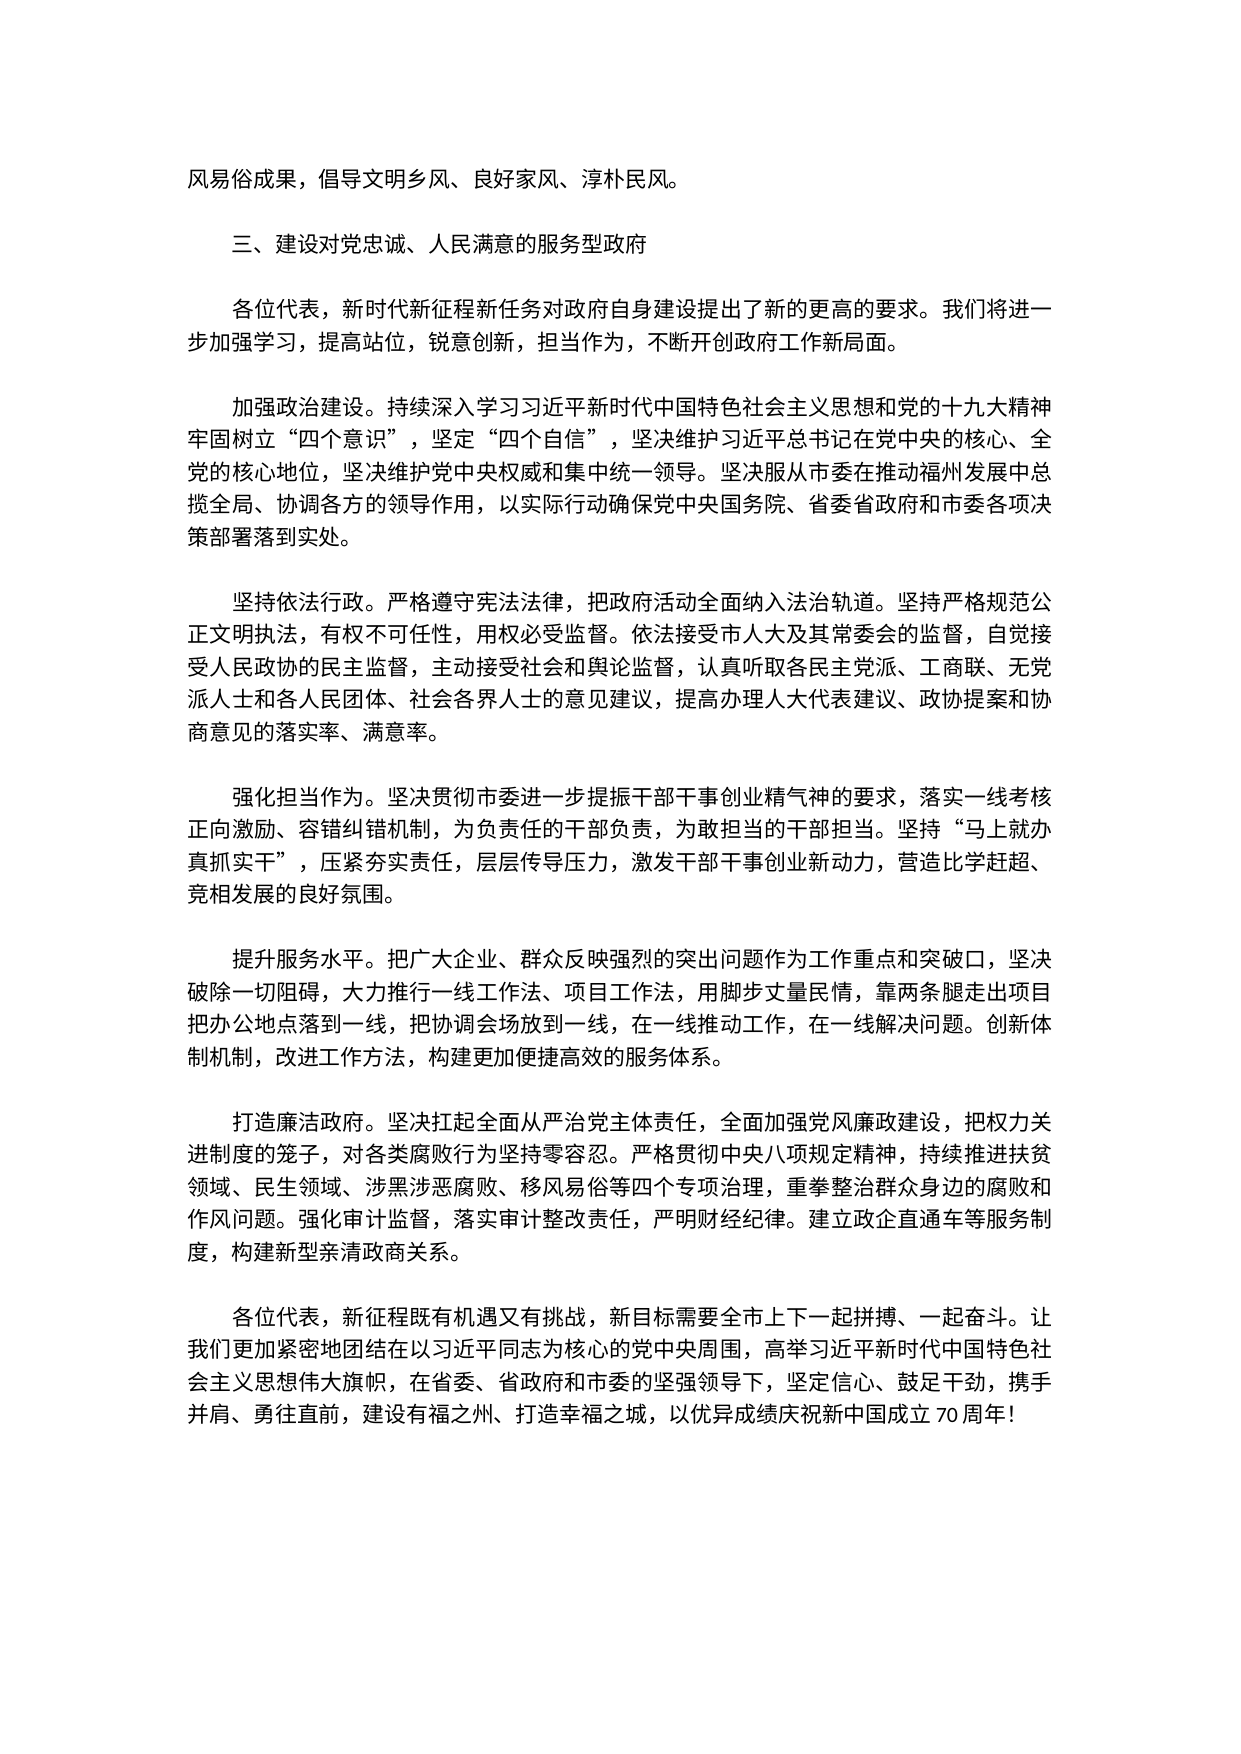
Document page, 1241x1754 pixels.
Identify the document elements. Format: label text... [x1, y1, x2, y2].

text 提升服务水平。把广大企业、群众反映强烈的突出问题作为工作重点和突破口，坚决破除一切阻碍，大力推行一线工作法、项目工作法，用脚步丈量民情，靠两条腿走出项目，把办公地点落到一线，把协调会场放到一线，在一线推动工作，在一线解决问题。创新体制机制，改进工作方法，构建更加便捷高效的服务体系。 [187, 942, 1053, 1072]
text 各位代表，新征程既有机遇又有挑战，新目标需要全市上下一起拼搏、一起奋斗。让我们更加紧密地团结在以习近平同志为核心的党中央周围，高举习近平新时代中国特色社会主义思想伟大旗帜，在省委、省政府和市委的坚强领导下，坚定信心、鼓足干劲，携手并肩、勇往直前，建设有福之州、打造幸福之城，以优异成绩庆祝新中国成立70周年！ [187, 1299, 1053, 1429]
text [187, 162, 1053, 194]
text 加强政治建设。持续深入学习习近平新时代中国特色社会主义思想和党的十九大精神，牢固树立“四个意识”，坚定“四个自信”，坚决维护习近平总书记在党中央的核心、全党的核心地位，坚决维护党中央权威和集中统一领导。坚决服从市委在推动福州发展中总揽全局、协调各方的领导作用，以实际行动确保党中央国务院、省委省政府和市委各项决策部署落到实处。 [187, 389, 1053, 552]
text 各位代表，新时代新征程新任务对政府自身建设提出了新的更高的要求。我们将进一步加强学习，提高站位，锐意创新，担当作为，不断开创政府工作新局面。 [187, 292, 1053, 357]
text 强化担当作为。坚决贯彻市委进一步提振干部干事创业精气神的要求，落实一线考核、正向激励、容错纠错机制，为负责任的干部负责，为敢担当的干部担当。坚持“马上就办、真抓实干”，压紧夯实责任，层层传导压力，激发干部干事创业新动力，营造比学赶超、竞相发展的良好氛围。 [187, 779, 1053, 909]
text 三、建设对党忠诚、人民满意的服务型政府 [187, 227, 1053, 259]
text 坚持依法行政。严格遵守宪法法律，把政府活动全面纳入法治轨道。坚持严格规范公正文明执法，有权不可任性，用权必受监督。依法接受市人大及其常委会的监督，自觉接受人民政协的民主监督，主动接受社会和舆论监督，认真听取各民主党派、工商联、无党派人士和各人民团体、社会各界人士的意见建议，提高办理人大代表建议、政协提案和协商意见的落实率、满意率。 [187, 584, 1053, 747]
text 打造廉洁政府。坚决扛起全面从严治党主体责任，全面加强党风廉政建设，把权力关进制度的笼子，对各类腐败行为坚持零容忍。严格贯彻中央八项规定精神，持续推进扶贫领域、民生领域、涉黑涉恶腐败、移风易俗等四个专项治理，重拳整治群众身边的腐败和作风问题。强化审计监督，落实审计整改责任，严明财经纪律。建立政企直通车等服务制度，构建新型亲清政商关系。 [187, 1104, 1053, 1267]
